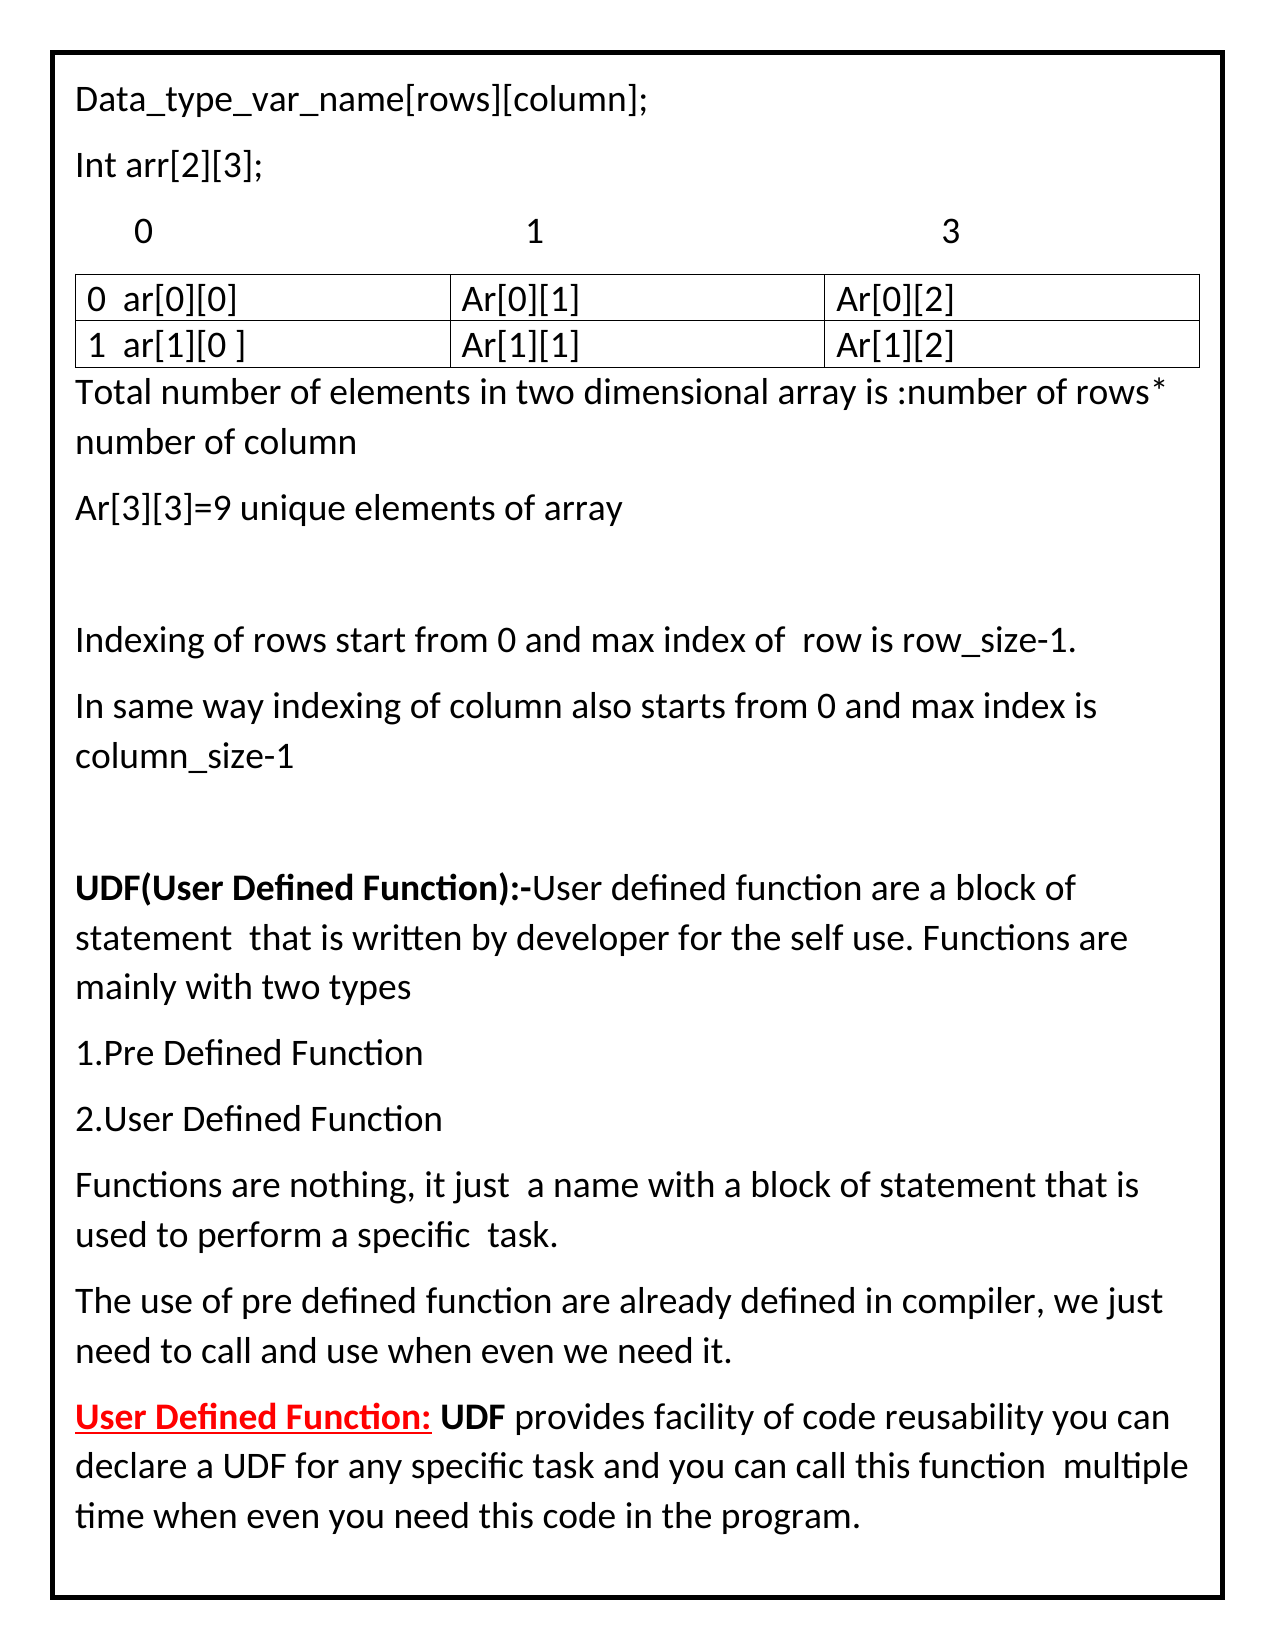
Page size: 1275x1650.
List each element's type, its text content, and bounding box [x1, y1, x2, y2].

table_cell Ar[1][2] [825, 321, 1199, 367]
text 0 1 3 [75, 207, 1200, 253]
text User Defined Function: UDF provides facility of code reusability you can declare a UDF for any specific task and you can call this function multiple time when even you need this code in the program. [75, 1393, 1200, 1537]
text In same way indexing of column also starts from 0 and max index is column_size-1 [75, 682, 1200, 778]
text 1.Pre Defined Function [75, 1029, 1200, 1075]
text Ar[3][3]=9 unique elements of array [75, 484, 1200, 530]
table_cell 1 ar[1][0 ] [76, 321, 450, 367]
text Int arr[2][3]; [75, 141, 1200, 187]
text Functions are nothing, it just a name with a block of statement that is used to perform a specific task. [75, 1161, 1200, 1257]
table_cell Ar[1][1] [451, 321, 824, 367]
text 2.User Defined Function [75, 1095, 1200, 1141]
table_header Ar[0][2] [825, 275, 1199, 320]
text Total number of elements in two dimensional array is :number of rows* number of column [75, 368, 1200, 463]
text Indexing of rows start from 0 and max index of row is row_size-1. [75, 616, 1200, 662]
table_header 0 ar[0][0] [76, 275, 450, 320]
text Data_type_var_name[rows][column]; [75, 75, 1200, 121]
table_header Ar[0][1] [451, 275, 824, 320]
text The use of pre defined function are already defined in compiler, we just need to call and use when even we need it. [75, 1277, 1200, 1372]
text UDF(User Defined Function):-User defined function are a block of statement that is written by developer for the self use. Functions are mainly with two types [75, 864, 1200, 1009]
